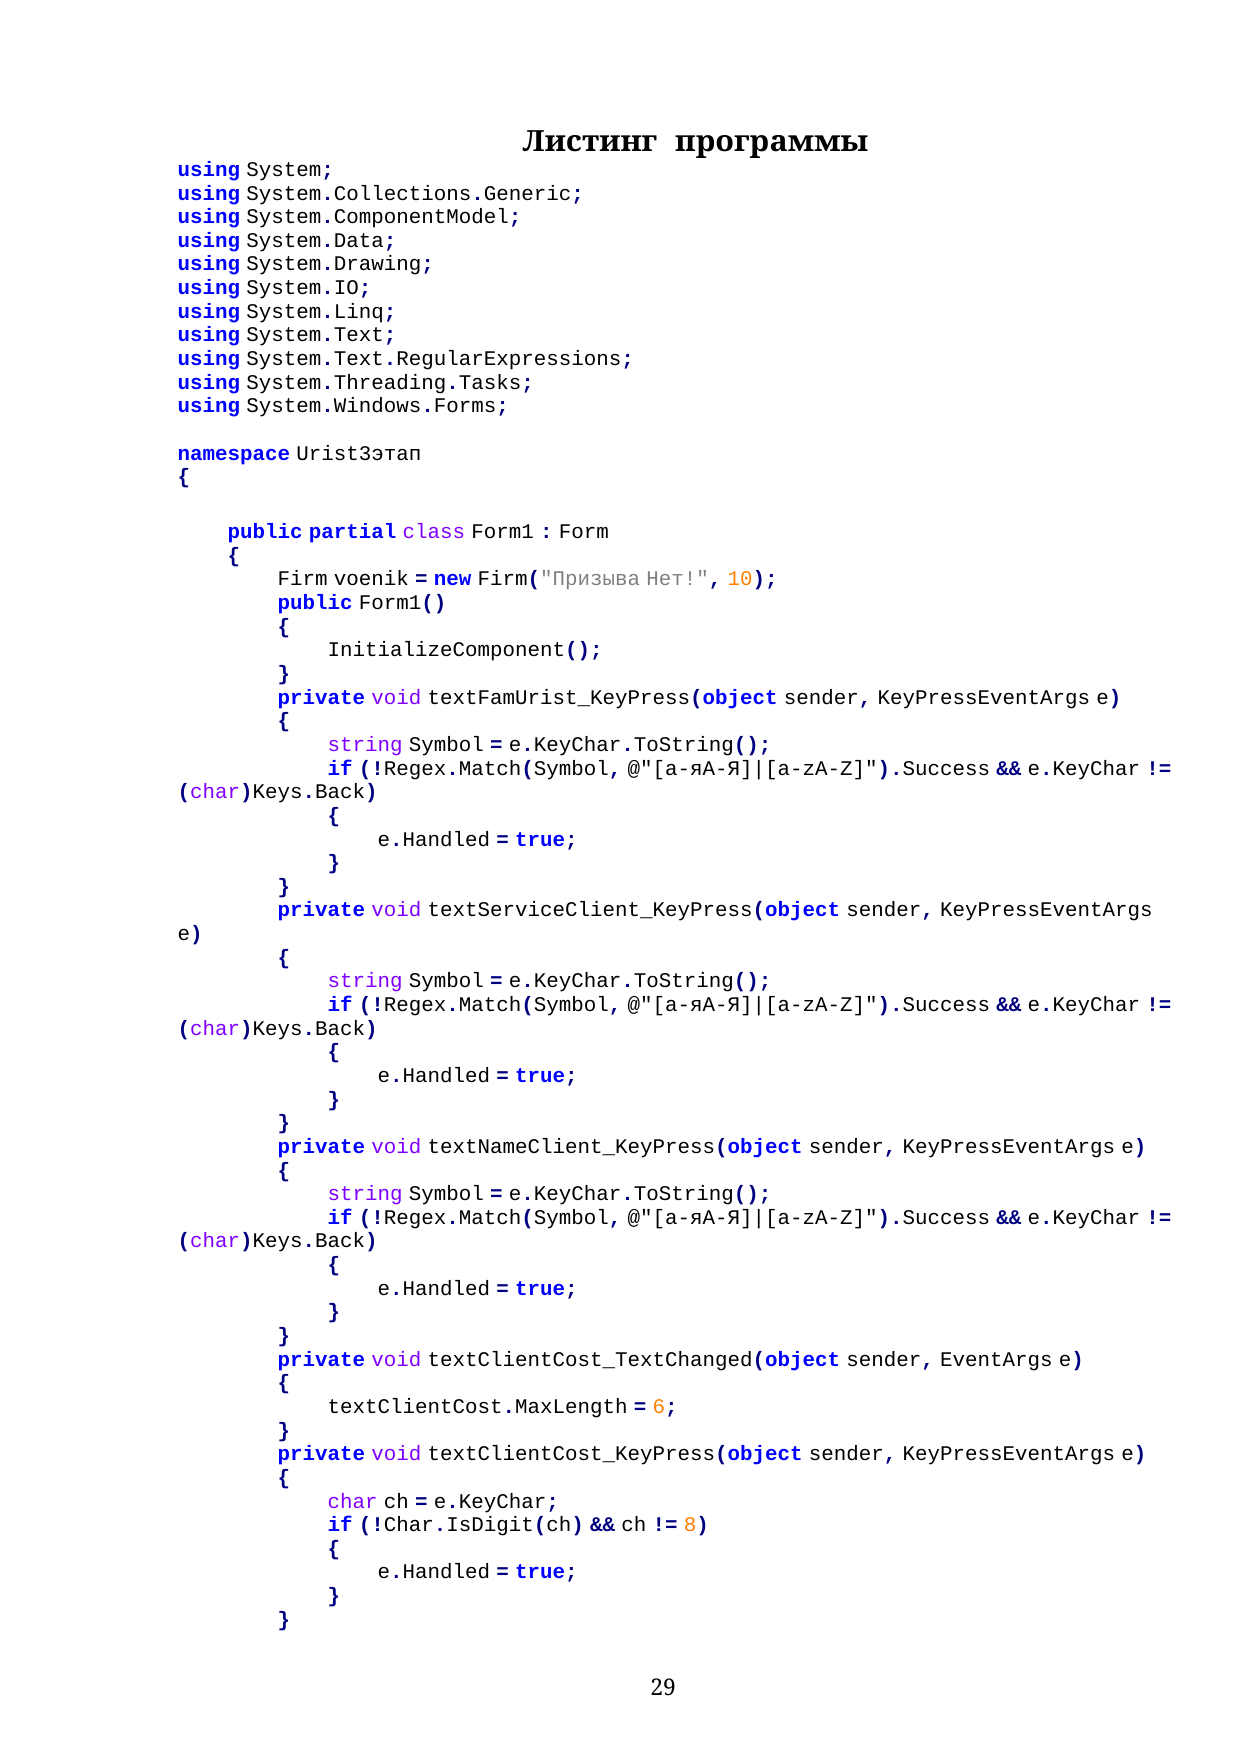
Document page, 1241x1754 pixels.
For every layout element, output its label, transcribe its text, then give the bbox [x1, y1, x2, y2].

text { [177, 1254, 1181, 1278]
text { [177, 1538, 1181, 1562]
text { [177, 1041, 1181, 1065]
text public раз partial раз class раз Form1 раз : раз Form [177, 521, 1181, 545]
text { [177, 1372, 1181, 1396]
text { [177, 545, 1181, 568]
text private раз void раз textNameClient_KeyPress(object раз sender, раз KeyPressEventArgs раз e) [177, 1136, 1181, 1159]
text } [177, 1585, 1181, 1609]
text { [177, 616, 1181, 639]
text { [177, 947, 1181, 970]
text using раз System.Collections.Generic; [177, 182, 1181, 206]
text using раз System.Text; [177, 324, 1181, 348]
text { [177, 805, 1181, 828]
text } [177, 663, 1181, 687]
text if раз (!Char.IsDigit(ch) раз && раз ch раз != раз 8) [177, 1514, 1181, 1538]
text if раз (!Regex.Match(Symbol, раз @"[а-яА-Я]|[a-zA-Z]").Success раз && раз e.KeyChar раз != раз (char)Keys.Back) [177, 994, 1181, 1041]
text using раз System.Linq; [177, 301, 1181, 324]
text e.Handled раз = раз true; [177, 1065, 1181, 1089]
text { [177, 1467, 1181, 1491]
text } [177, 876, 1181, 899]
text } [177, 1301, 1181, 1325]
text e.Handled раз = раз true; [177, 1562, 1181, 1585]
text public раз Form1() [177, 592, 1181, 616]
text } [177, 1420, 1181, 1443]
text } [177, 1609, 1181, 1632]
text string раз Symbol раз = раз e.KeyChar.ToString(); [177, 734, 1181, 758]
text char раз ch раз = раз e.KeyChar; [177, 1491, 1181, 1514]
text if раз (!Regex.Match(Symbol, раз @"[а-яА-Я]|[a-zA-Z]").Success раз && раз e.KeyChar раз != раз (char)Keys.Back) [177, 1207, 1181, 1254]
text using раз System.Text.RegularExpressions; [177, 348, 1181, 372]
text if раз (!Regex.Match(Symbol, раз @"[а-яА-Я]|[a-zA-Z]").Success раз && раз e.KeyChar раз != раз (char)Keys.Back) [177, 758, 1181, 805]
text using раз System.Windows.Forms; [177, 395, 1181, 419]
text } [177, 1089, 1181, 1112]
text string раз Symbol раз = раз e.KeyChar.ToString(); [177, 1183, 1181, 1207]
text using раз System.Data; [177, 230, 1181, 253]
text using раз System.Threading.Tasks; [177, 372, 1181, 395]
text InitializeComponent(); [177, 639, 1181, 663]
text { [177, 466, 1181, 490]
text using раз System.Drawing; [177, 253, 1181, 277]
text e.Handled раз = раз true; [177, 828, 1181, 852]
text Firm раз voenik раз = раз new раз Firm("Призыва раз Нет!", раз 10); [177, 568, 1181, 592]
text textClientCost.MaxLength раз = раз 6; [177, 1396, 1181, 1420]
text private раз void раз textClientCost_KeyPress(object раз sender, раз KeyPressEventArgs раз e) [177, 1443, 1181, 1467]
text namespace раз Urist3этап [177, 443, 1181, 466]
text using раз System; [177, 159, 1181, 182]
text { [177, 1159, 1181, 1183]
text string раз Symbol раз = раз e.KeyChar.ToString(); [177, 970, 1181, 994]
text private раз void раз textClientCost_TextChanged(object раз sender, раз EventArgs раз e) [177, 1349, 1181, 1372]
text using раз System.IO; [177, 277, 1181, 301]
text } [177, 852, 1181, 876]
text { [177, 710, 1181, 734]
text private раз void раз textServiceClient_KeyPress(object раз sender, раз KeyPressEventArgs раз e) [177, 899, 1181, 947]
text e.Handled раз = раз true; [177, 1278, 1181, 1301]
text using раз System.ComponentModel; [177, 206, 1181, 230]
subtitle Листинг раз программы [522, 125, 1181, 159]
text } [177, 1325, 1181, 1349]
text } [177, 1112, 1181, 1136]
text private раз void раз textFamUrist_KeyPress(object раз sender, раз KeyPressEventArgs раз e) [177, 687, 1181, 710]
